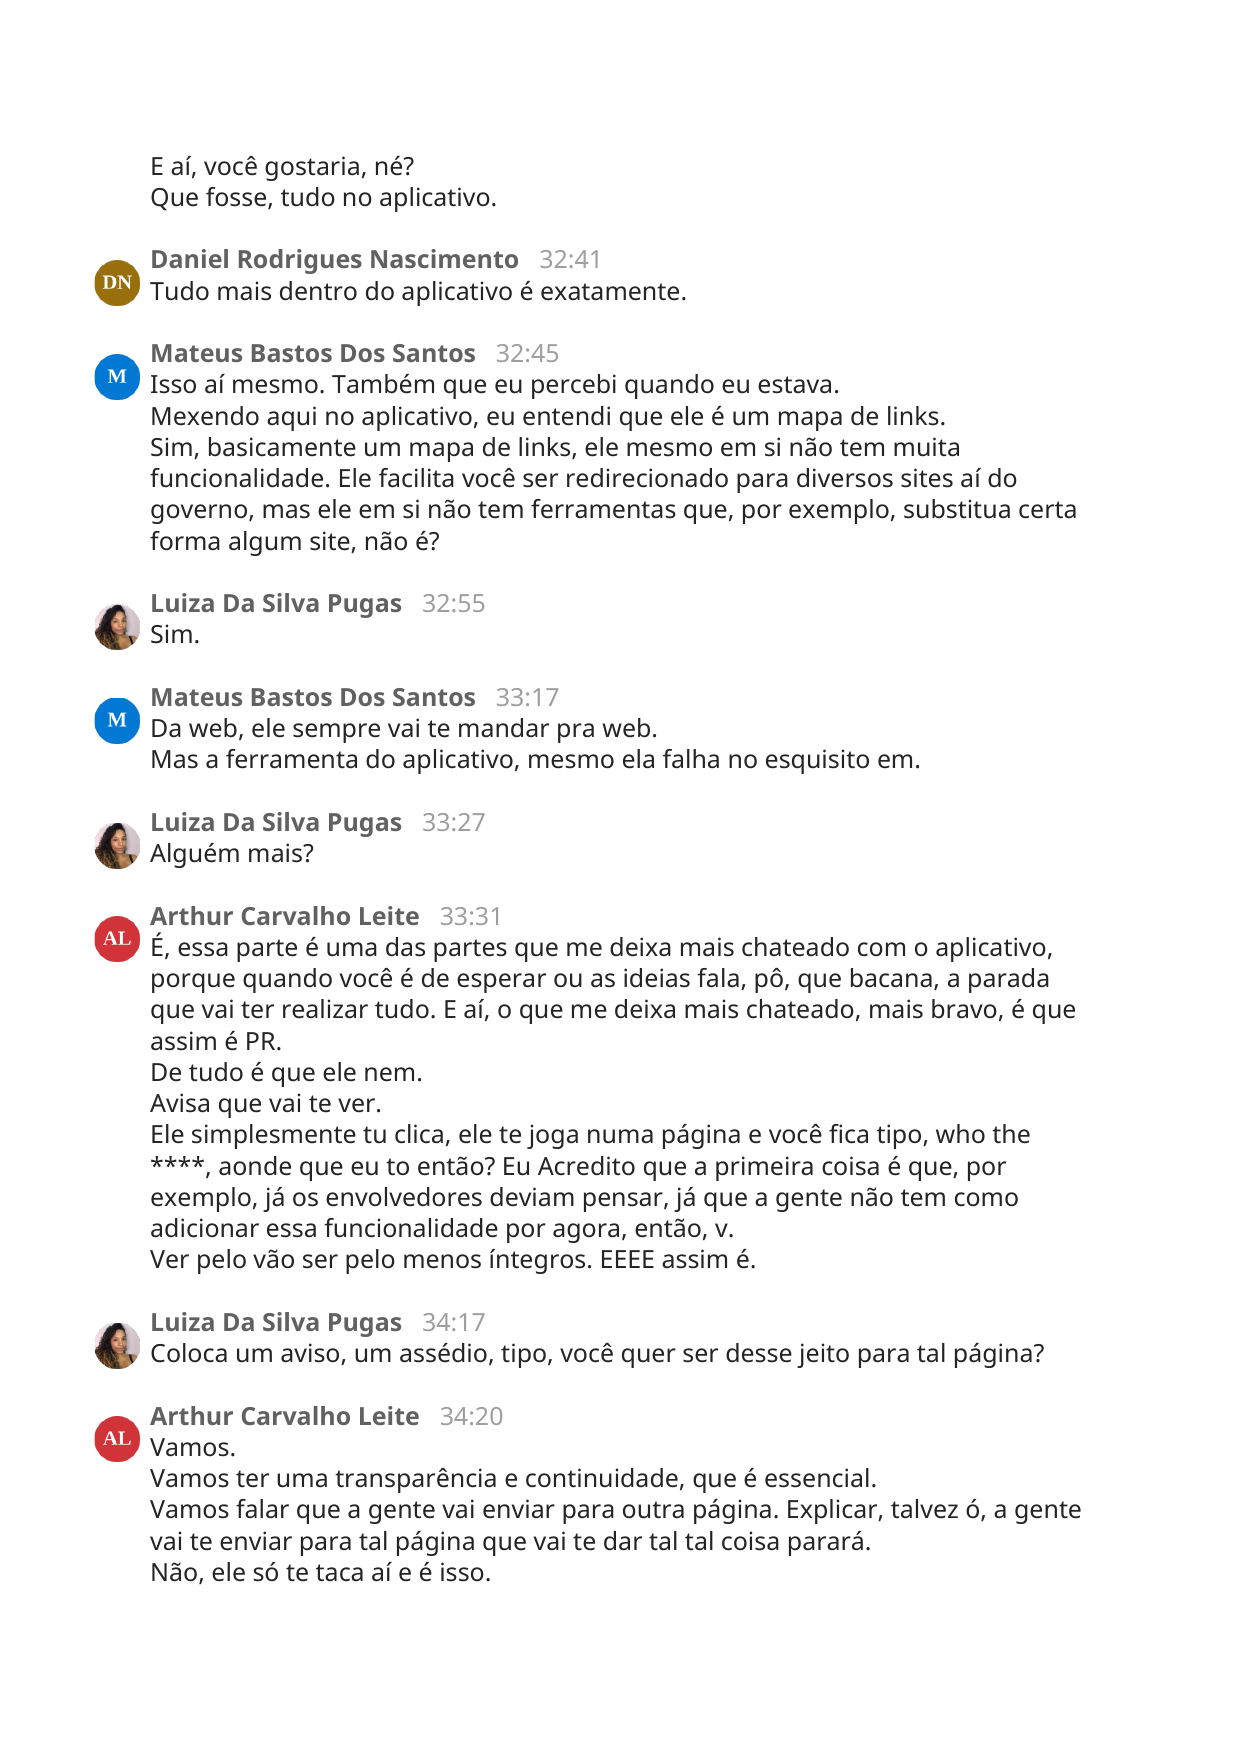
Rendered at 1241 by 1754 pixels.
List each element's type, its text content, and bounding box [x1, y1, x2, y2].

text Mateus Bastos Dos Santos 33:17 Da web, ele sempre vai te mandar pra web. Mas a ferramenta do aplicativo, mesmo ela falha no esquisito em. [150, 650, 1090, 775]
text Mateus Bastos Dos Santos 32:45 Isso aí mesmo. Também que eu percebi quando eu estava. Mexendo aqui no aplicativo, eu entendi que ele é um mapa de links. Sim, basicamente um mapa de links, ele mesmo em si não tem muita funcionalidade. Ele facilita você ser redirecionado para diversos sites aí do governo, mas ele em si não tem ferramentas que, por exemplo, substitua certa forma algum site, não é? [150, 306, 1090, 556]
text Luiza Da Silva Pugas 32:55 Sim. [150, 556, 1090, 650]
text Luiza Da Silva Pugas 34:17 Coloca um aviso, um assédio, tipo, você quer ser desse jeito para tal página? [150, 1275, 1090, 1369]
picture [94, 260, 140, 306]
picture [94, 1323, 140, 1369]
text Daniel Rodrigues Nascimento 32:41 Tudo mais dentro do aplicativo é exatamente. [150, 212, 1090, 306]
text Arthur Carvalho Leite 33:31 É, essa parte é uma das partes que me deixa mais chateado com o aplicativo, porque quando você é de esperar ou as ideias fala, pô, que bacana, a parada que vai ter realizar tudo. E aí, o que me deixa mais chateado, mais bravo, é que assim é PR. De tudo é que ele nem. Avisa que vai te ver. Ele simplesmente tu clica, ele te joga numa página e você fica tipo, who the ****, aonde que eu to então? Eu Acredito que a primeira coisa é que, por exemplo, já os envolvedores deviam pensar, já que a gente não tem como adicionar essa funcionalidade por agora, então, v. Ver pelo vão ser pelo menos íntegros. EEEE assim é. [150, 869, 1090, 1275]
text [150, 1369, 1090, 1587]
picture [94, 1416, 140, 1462]
picture [94, 916, 140, 962]
picture [94, 823, 140, 869]
picture [94, 604, 140, 650]
picture [94, 698, 140, 744]
text Luiza Da Silva Pugas 33:27 Alguém mais? [150, 775, 1090, 869]
picture [94, 354, 140, 400]
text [150, 150, 1090, 212]
